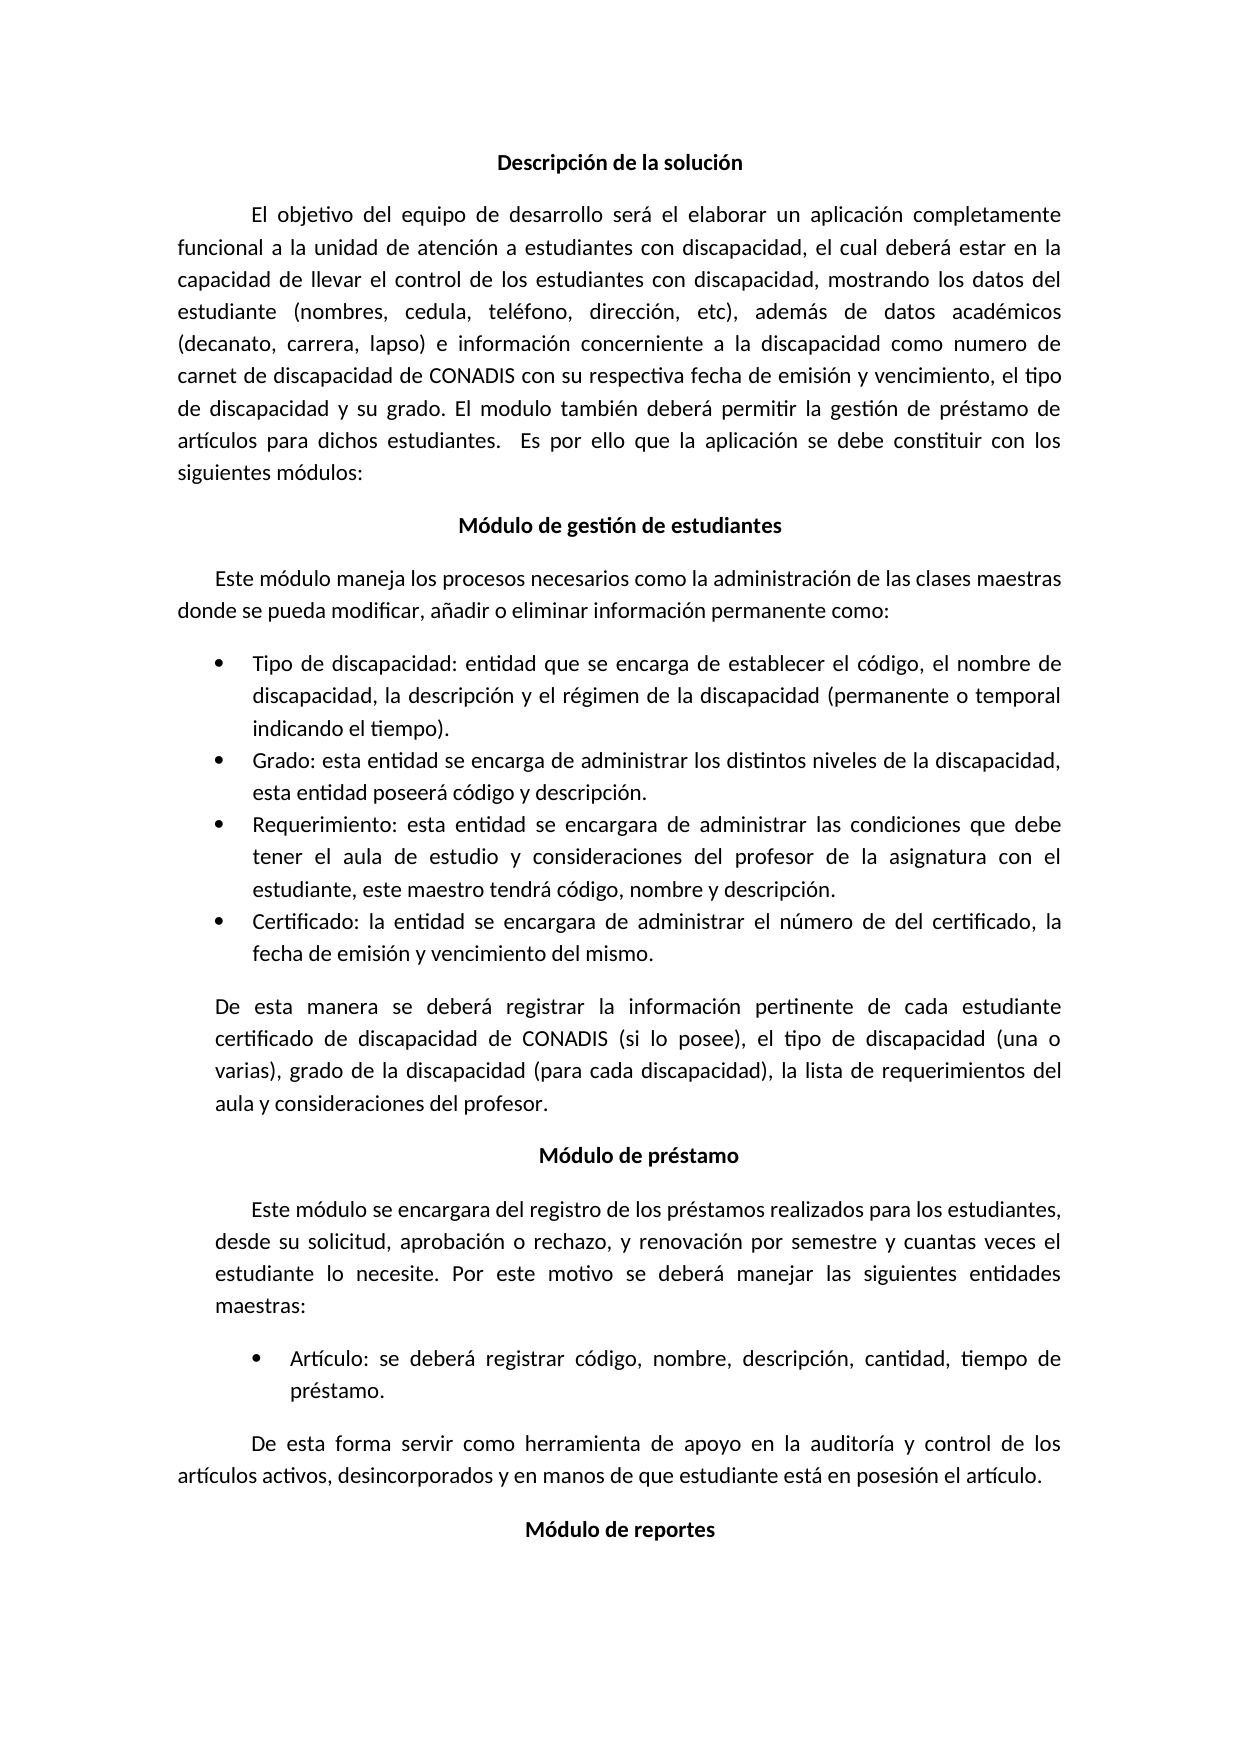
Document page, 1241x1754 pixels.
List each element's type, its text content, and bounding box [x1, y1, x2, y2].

text Módulo de reportes [177, 1515, 1063, 1543]
list Requerimiento: esta entidad se encargara de administrar las condiciones que debe tener el aula de estudio y consideraciones del profesor de la asignatura con el estudiante, este maestro tendrá código, nombre y descripción. [215, 810, 1063, 903]
text El objetivo del equipo de desarrollo será el elaborar un aplicación completamente funcional a la unidad de atención a estudiantes con discapacidad, el cual deberá estar en la capacidad de llevar el control de los estudiantes con discapacidad, mostrando los datos del estudiante (nombres, cedula, teléfono, dirección, etc), además de datos académicos (decanato, carrera, lapso) e información concerniente a la discapacidad como numero de carnet de discapacidad de CONADIS con su respectiva fecha de emisión y vencimiento, el tipo de discapacidad y su grado. El modulo también deberá permitir la gestión de préstamo de artículos para dichos estudiantes. Es por ello que la aplicación se debe constituir con los siguientes módulos: [177, 201, 1063, 486]
list Artículo: se deberá registrar código, nombre, descripción, cantidad, tiempo de préstamo. [252, 1344, 1063, 1404]
text De esta manera se deberá registrar la información pertinente de cada estudiante certificado de discapacidad de CONADIS (si lo posee), el tipo de discapacidad (una o varias), grado de la discapacidad (para cada discapacidad), la lista de requerimientos del aula y consideraciones del profesor. [215, 992, 1063, 1117]
list Tipo de discapacidad: entidad que se encarga de establecer el código, el nombre de discapacidad, la descripción y el régimen de la discapacidad (permanente o temporal indicando el tiempo). [215, 649, 1063, 742]
list Grado: esta entidad se encarga de administrar los distintos niveles de la discapacidad, esta entidad poseerá código y descripción. [215, 746, 1063, 806]
text Descripción de la solución [177, 148, 1063, 176]
text De esta forma servir como herramienta de apoyo en la auditoría y control de los artículos activos, desincorporados y en manos de que estudiante está en posesión el artículo. [177, 1429, 1063, 1490]
text Este módulo se encargara del registro de los préstamos realizados para los estudiantes, desde su solicitud, aprobación o rechazo, y renovación por semestre y cuantas veces el estudiante lo necesite. Por este motivo se deberá manejar las siguientes entidades maestras: [215, 1195, 1063, 1319]
text Este módulo maneja los procesos necesarios como la administración de las clases maestras donde se pueda modificar, añadir o eliminar información permanente como: [177, 564, 1063, 624]
list Certificado: la entidad se encargara de administrar el número de del certificado, la fecha de emisión y vencimiento del mismo. [215, 907, 1063, 967]
text Módulo de gestión de estudiantes [177, 511, 1063, 539]
text Módulo de préstamo [215, 1142, 1063, 1170]
